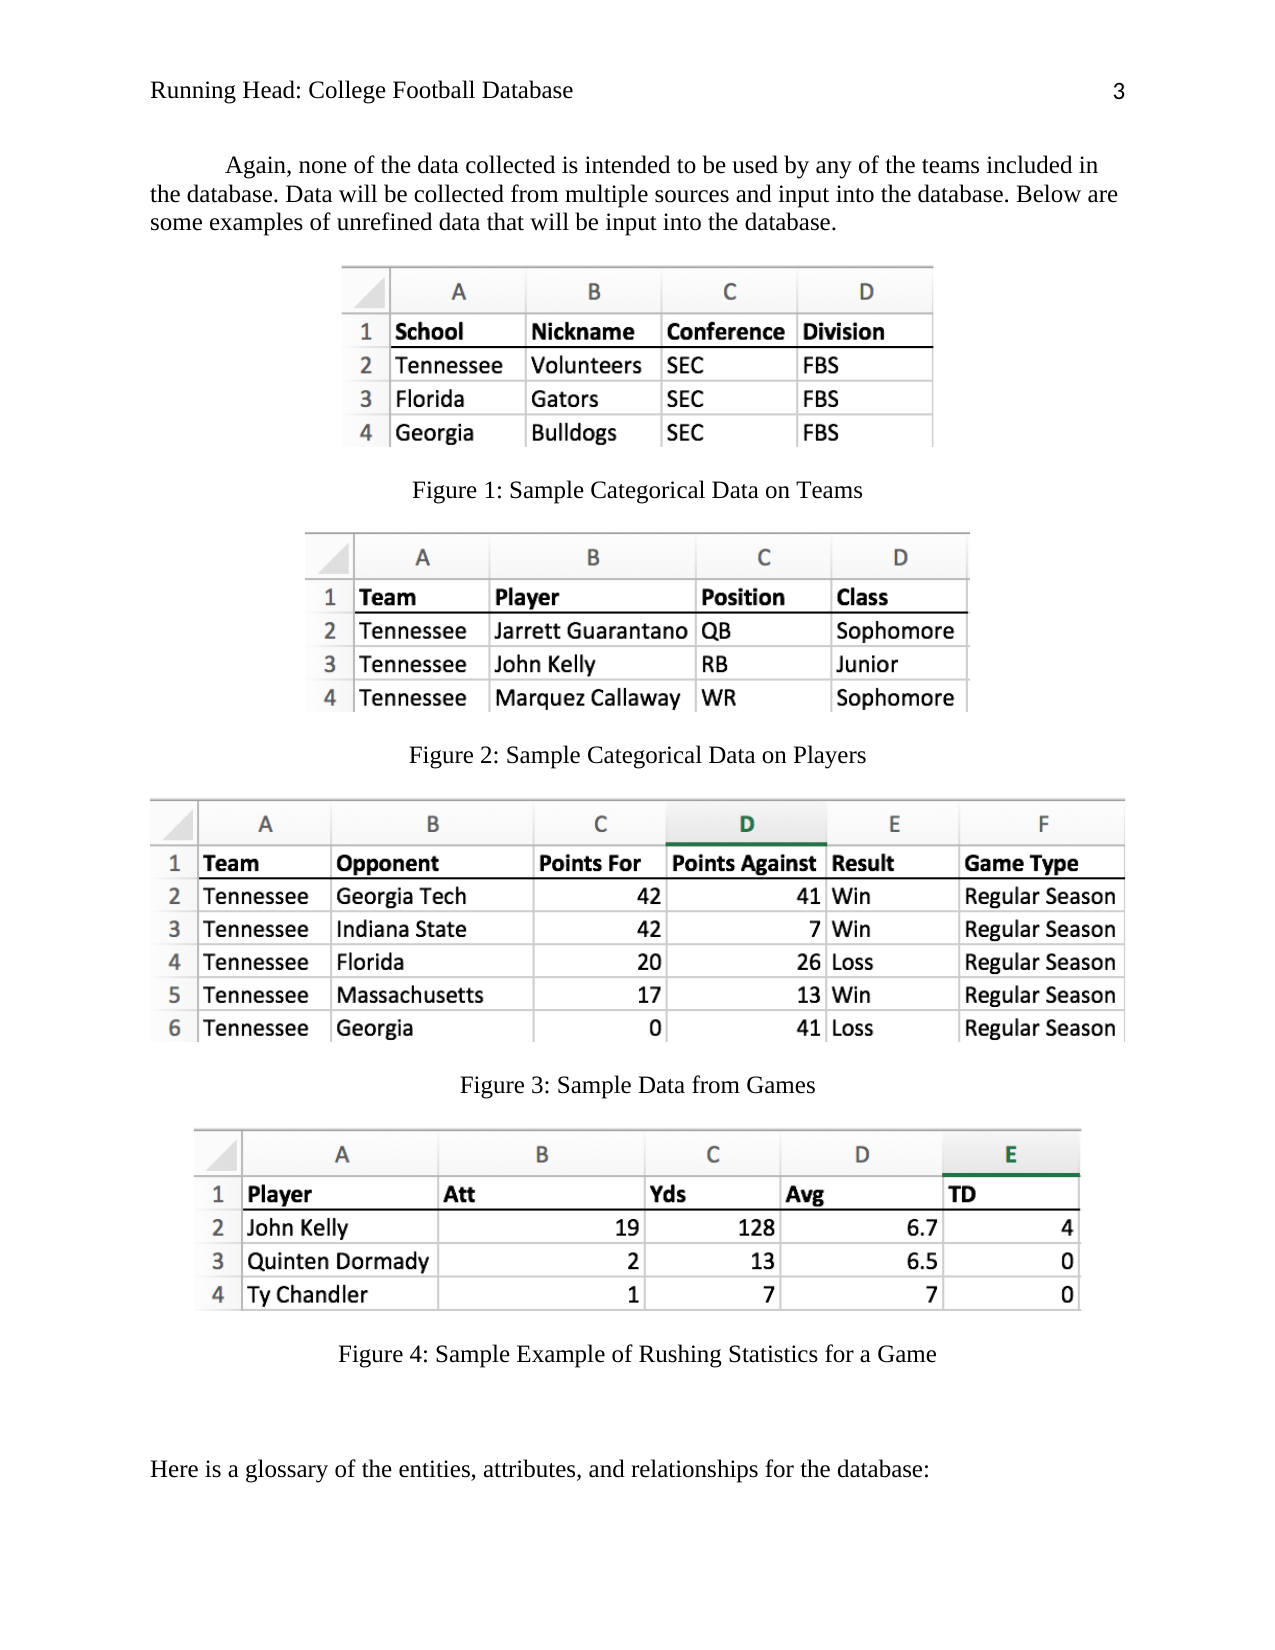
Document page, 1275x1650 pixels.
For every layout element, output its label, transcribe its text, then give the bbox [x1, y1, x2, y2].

text Figure 1: Sample Categorical Data on Teams [150, 475, 1125, 504]
picture [341, 265, 934, 447]
picture [150, 797, 1125, 1042]
text Figure 2: Sample Categorical Data on Players [150, 740, 1125, 769]
text Again, none of the data collected is intended to be used by any of the teams included in the database. Data will be collected from multiple sources and input into the database. Below are some examples of unrefined data that will be input into the database. [150, 150, 1125, 236]
picture [193, 1127, 1082, 1311]
text Figure 3: Sample Data from Games [150, 1070, 1125, 1099]
text Here is a glossary of the entities, attributes, and relationships for the database: [150, 1454, 1125, 1483]
picture [305, 532, 970, 712]
text Figure 4: Sample Example of Rushing Statistics for a Game [150, 1339, 1125, 1368]
